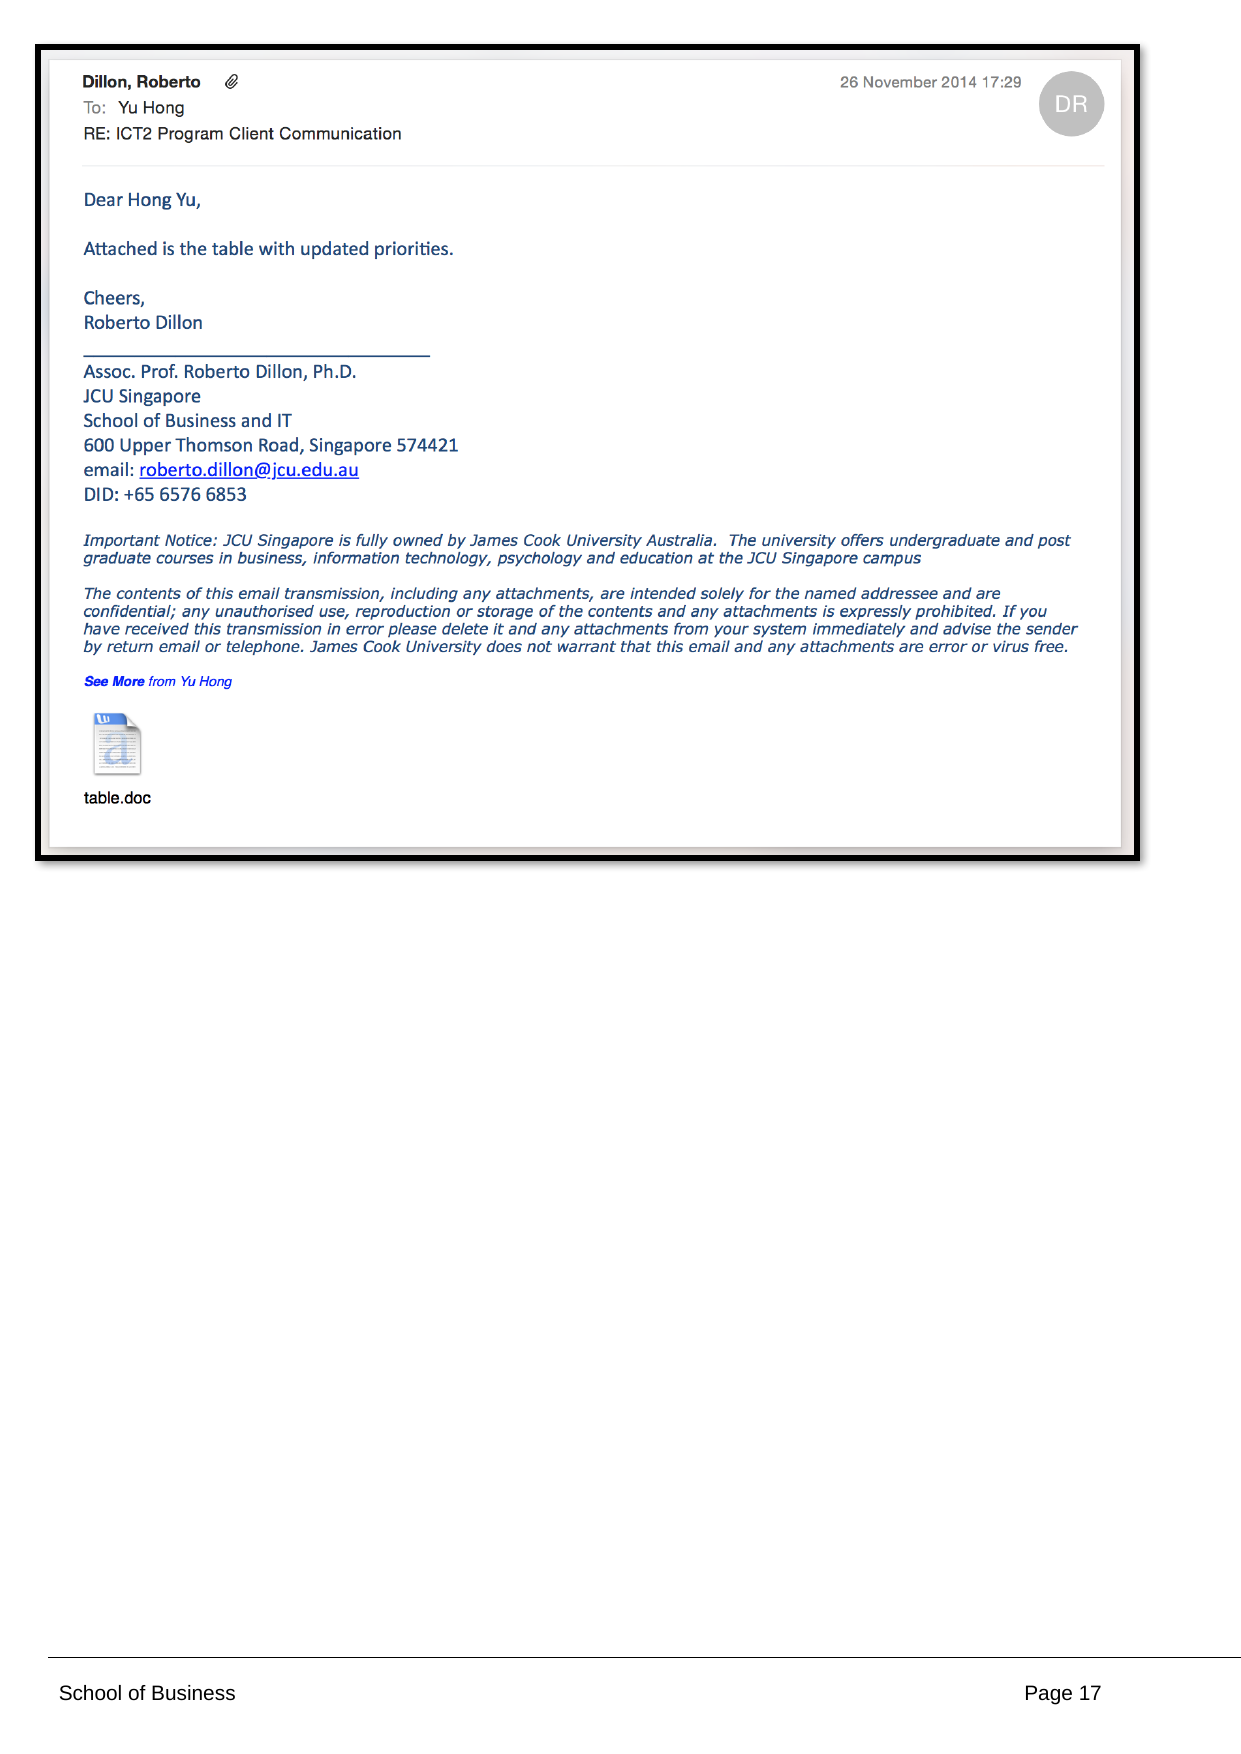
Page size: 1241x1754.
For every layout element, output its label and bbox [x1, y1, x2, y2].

picture [41, 50, 1134, 855]
